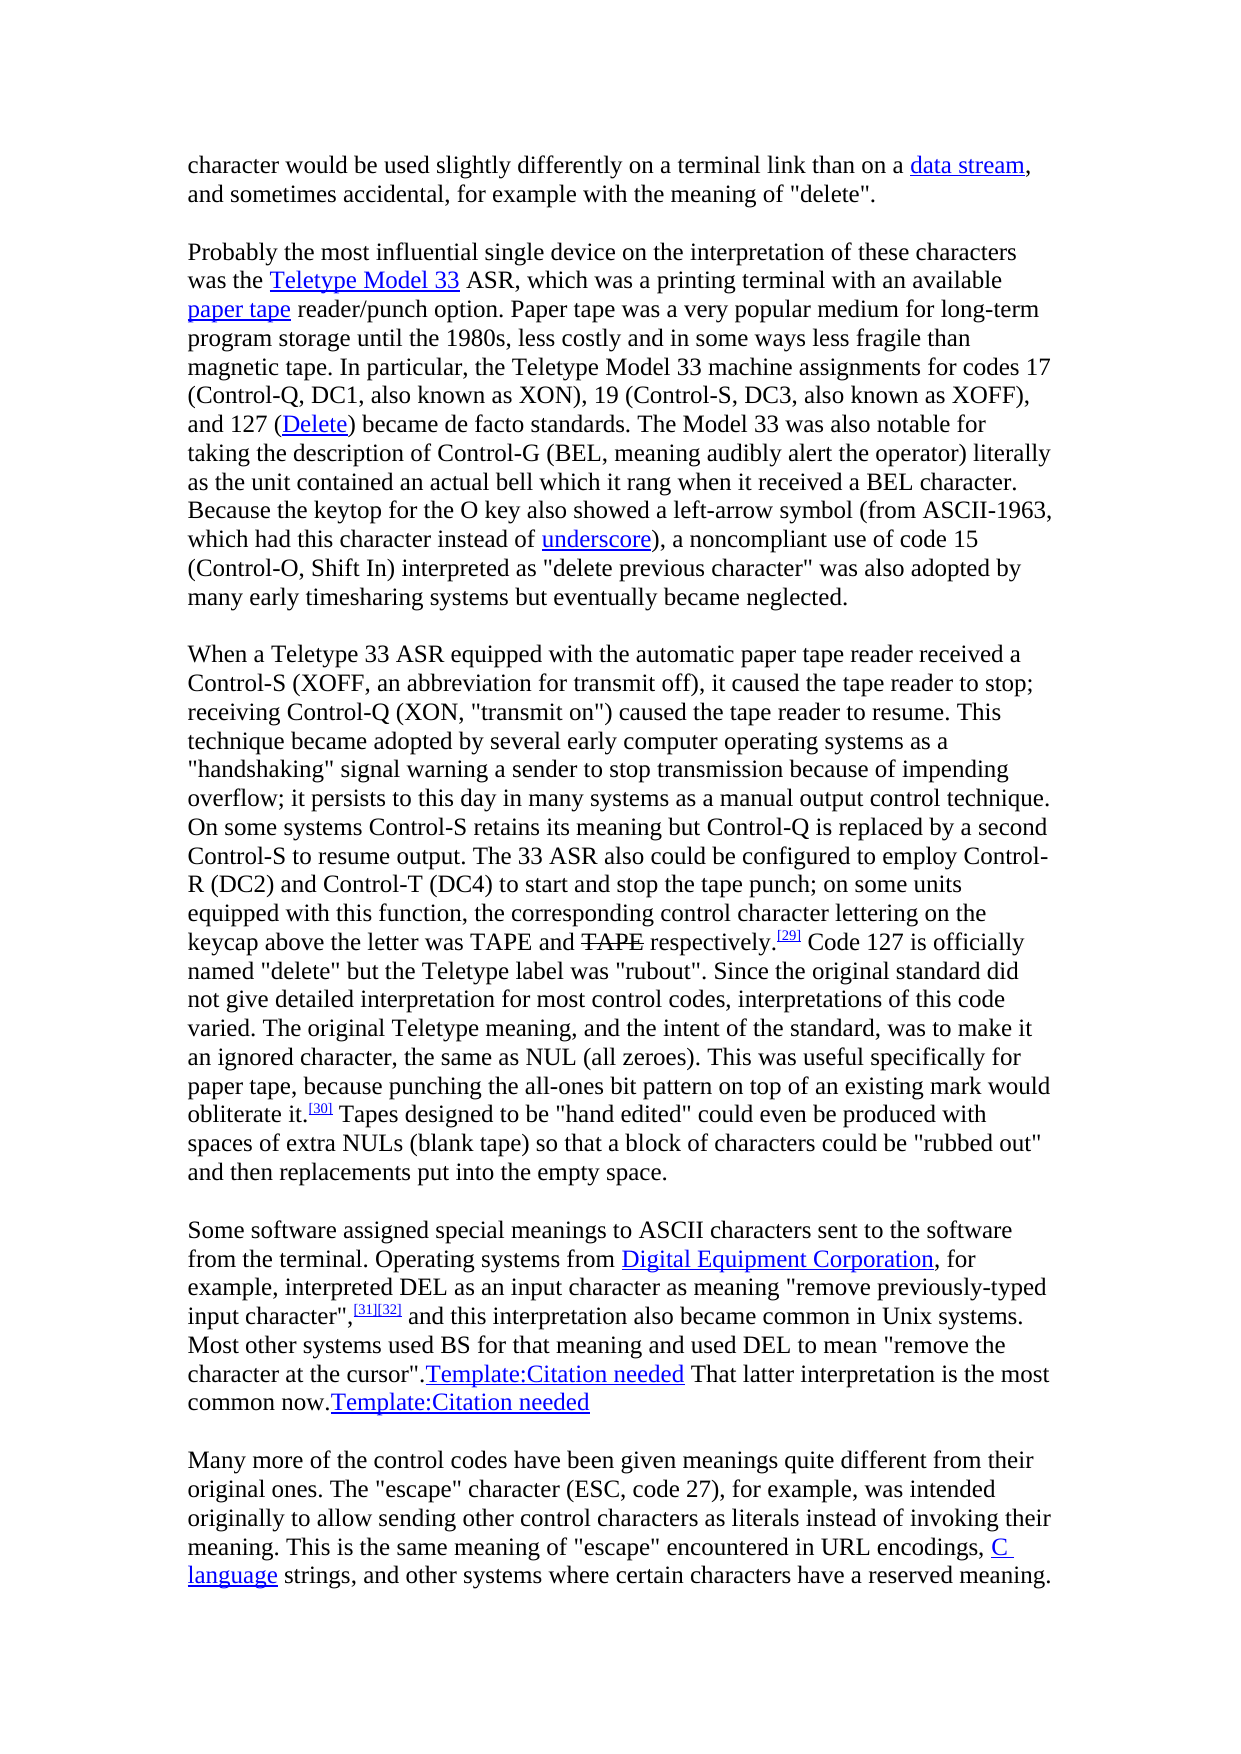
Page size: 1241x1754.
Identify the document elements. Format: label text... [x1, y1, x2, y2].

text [187, 1445, 1053, 1589]
text When a Teletype 33 ASR equipped with the automatic paper tape reader received a Control-S (XOFF, an abbreviation for transmit off), it caused the tape reader to stop; receiving Control-Q (XON, "transmit on") caused the tape reader to resume. This technique became adopted by several early computer operating systems as a "handshaking" signal warning a sender to stop transmission because of impending overflow; it persists to this day in many systems as a manual output control technique. On some systems Control-S retains its meaning but Control-Q is replaced by a second Control-S to resume output. The 33 ASR also could be configured to employ Control-R (DC2) and Control-T (DC4) to start and stop the tape punch; on some units equipped with this function, the corresponding control character lettering on the keycap above the letter was TAPE and TAPE respectively.[29] Code 127 is officially named "delete" but the Teletype label was "rubout". Since the original standard did not give detailed interpretation for most control codes, interpretations of this code varied. The original Teletype meaning, and the intent of the standard, was to make it an ignored character, the same as NUL (all zeroes). This was useful specifically for paper tape, because punching the all-ones bit pattern on top of an existing mark would obliterate it.[30] Tapes designed to be "hand edited" could even be produced with spaces of extra NULs (blank tape) so that a block of characters could be "rubbed out" and then replacements put into the empty space. [187, 639, 1053, 1186]
text Probably the most influential single device on the interpretation of these characters was the Teletype Model 33 ASR, which was a printing terminal with an available paper tape reader/punch option. Paper tape was a very popular medium for long-term program storage until the 1980s, less costly and in some ways less fragile than magnetic tape. In particular, the Teletype Model 33 machine assignments for codes 17 (Control-Q, DC1, also known as XON), 19 (Control-S, DC3, also known as XOFF), and 127 (Delete) became de facto standards. The Model 33 was also notable for taking the description of Control-G (BEL, meaning audibly alert the operator) literally as the unit contained an actual bell which it rang when it received a BEL character. Because the keytop for the O key also showed a left-arrow symbol (from ASCII-1963, which had this character instead of underscore), a noncompliant use of code 15 (Control-O, Shift In) interpreted as "delete previous character" was also adopted by many early timesharing systems but eventually became neglected. [187, 237, 1053, 610]
text Some software assigned special meanings to ASCII characters sent to the software from the terminal. Operating systems from Digital Equipment Corporation, for example, interpreted DEL as an input character as meaning "remove previously-typed input character",[31][32] and this interpretation also became common in Unix systems. Most other systems used BS for that meaning and used DEL to mean "remove the character at the cursor".Template:Citation needed That latter interpretation is the most common now.Template:Citation needed [187, 1215, 1053, 1416]
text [187, 150, 1053, 207]
